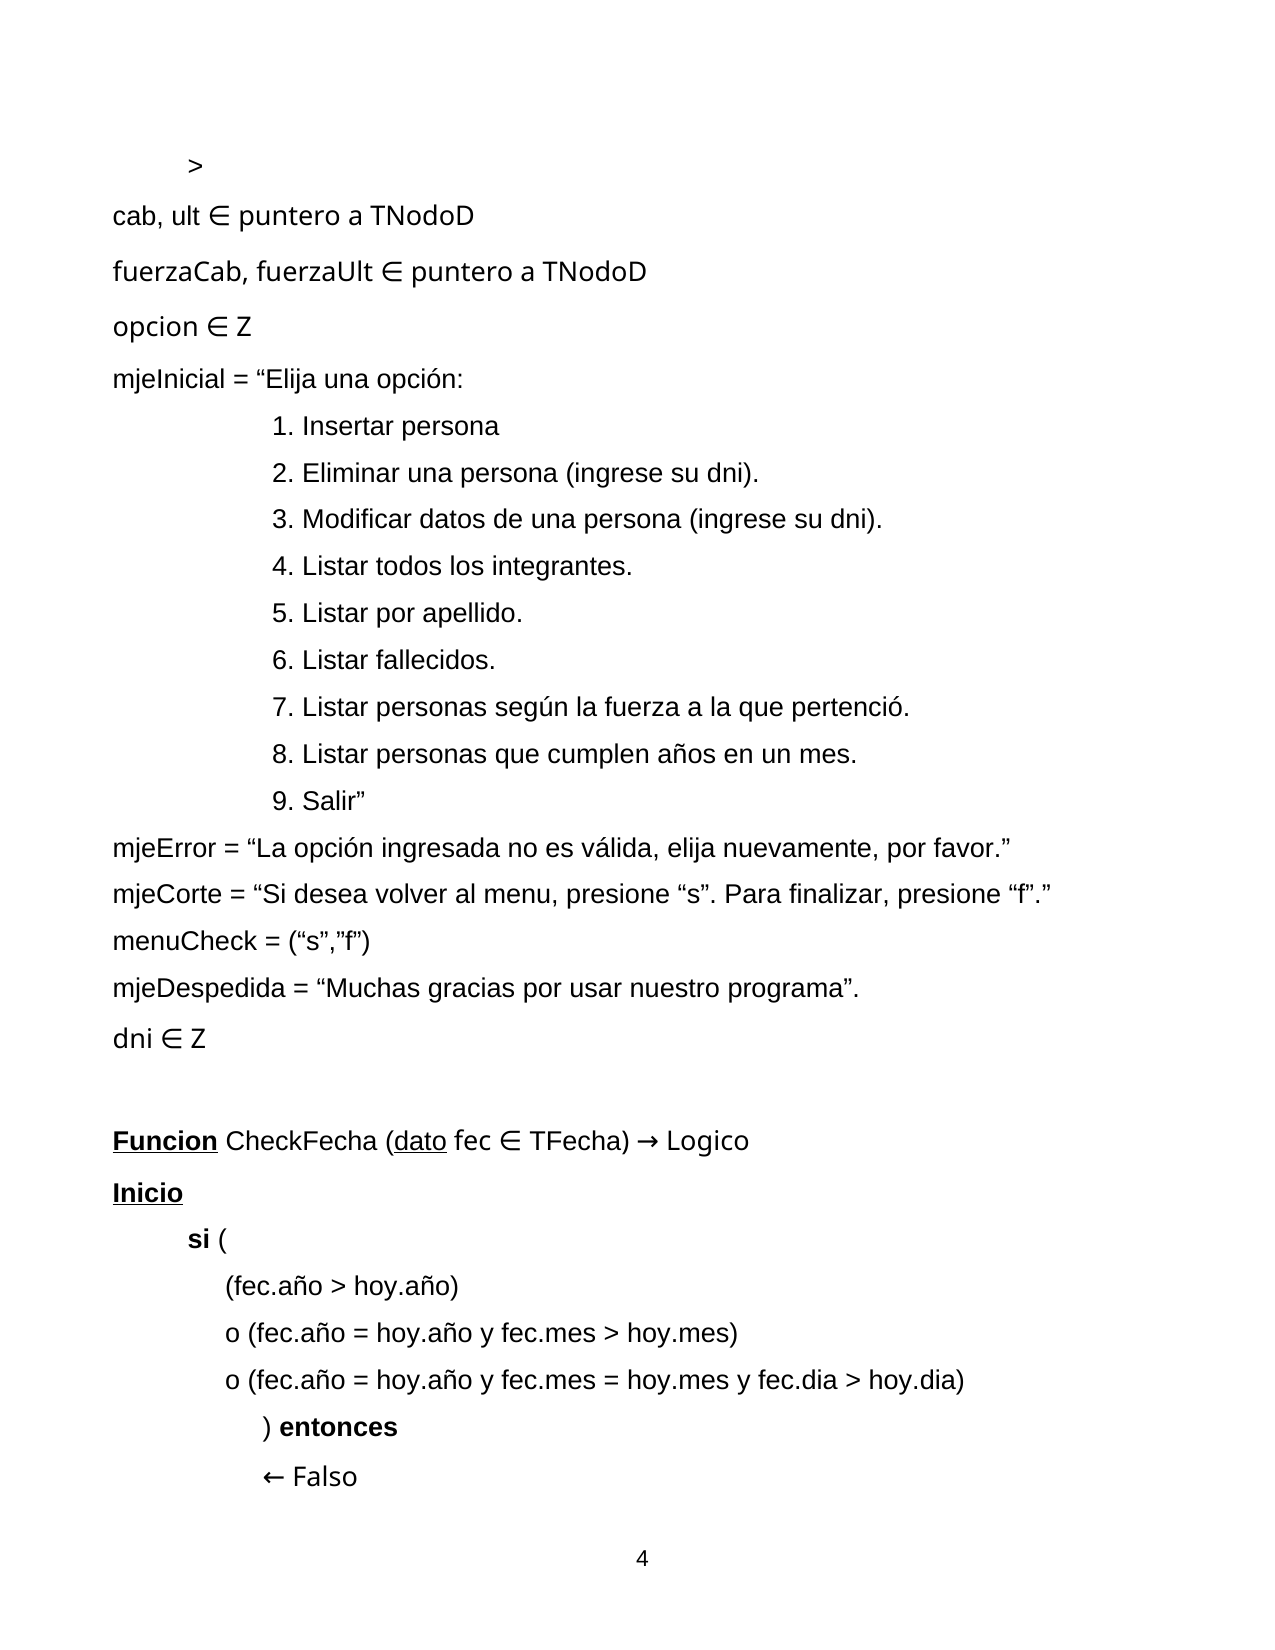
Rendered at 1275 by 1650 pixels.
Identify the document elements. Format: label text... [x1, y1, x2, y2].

text Funcion CheckFecha (dato fec ∈ TFecha) → Logico [37, 1121, 1247, 1158]
text ) entonces [187, 1411, 1247, 1442]
text fuerzaCab, fuerzaUlt ∈ puntero a TNodoD [112, 252, 1247, 289]
text 3. Modificar datos de una persona (ingrese su dni). [272, 503, 1247, 535]
text o (fec.año = hoy.año y fec.mes = hoy.mes y fec.dia > hoy.dia) [225, 1364, 1247, 1395]
text mjeDespedida = “Muchas gracias por usar nuestro programa”. [37, 972, 1247, 1003]
text 2. Eliminar una persona (ingrese su dni). [272, 457, 1247, 488]
text 9. Salir” [272, 785, 1247, 816]
text si ( [37, 1223, 1247, 1255]
text cab, ult ∈ puntero a TNodoD [112, 197, 1247, 234]
text menuCheck = (“s”,”f”) [37, 925, 1247, 957]
text 7. Listar personas según la fuerza a la que pertenció. [272, 691, 1247, 722]
text > [112, 150, 1247, 181]
text 4. Listar todos los integrantes. [272, 550, 1247, 582]
text o (fec.año = hoy.año y fec.mes > hoy.mes) [225, 1317, 1247, 1348]
text mjeCorte = “Si desea volver al menu, presione “s”. Para finalizar, presione “f”.” [37, 878, 1247, 910]
text opcion ∈ Z [37, 307, 1247, 344]
text 6. Listar fallecidos. [272, 644, 1247, 675]
text dni ∈ Z [37, 1019, 1247, 1056]
text (fec.año > hoy.año) [225, 1270, 1247, 1302]
text 5. Listar por apellido. [272, 597, 1247, 628]
text 8. Listar personas que cumplen años en un mes. [272, 738, 1247, 769]
text 1. Insertar persona [272, 410, 1247, 441]
text mjeError = “La opción ingresada no es válida, elija nuevamente, por favor.” [37, 832, 1247, 863]
text ← Falso [37, 1458, 1247, 1495]
text mjeInicial = “Elija una opción: [37, 363, 1247, 394]
text Inicio [37, 1177, 1247, 1208]
